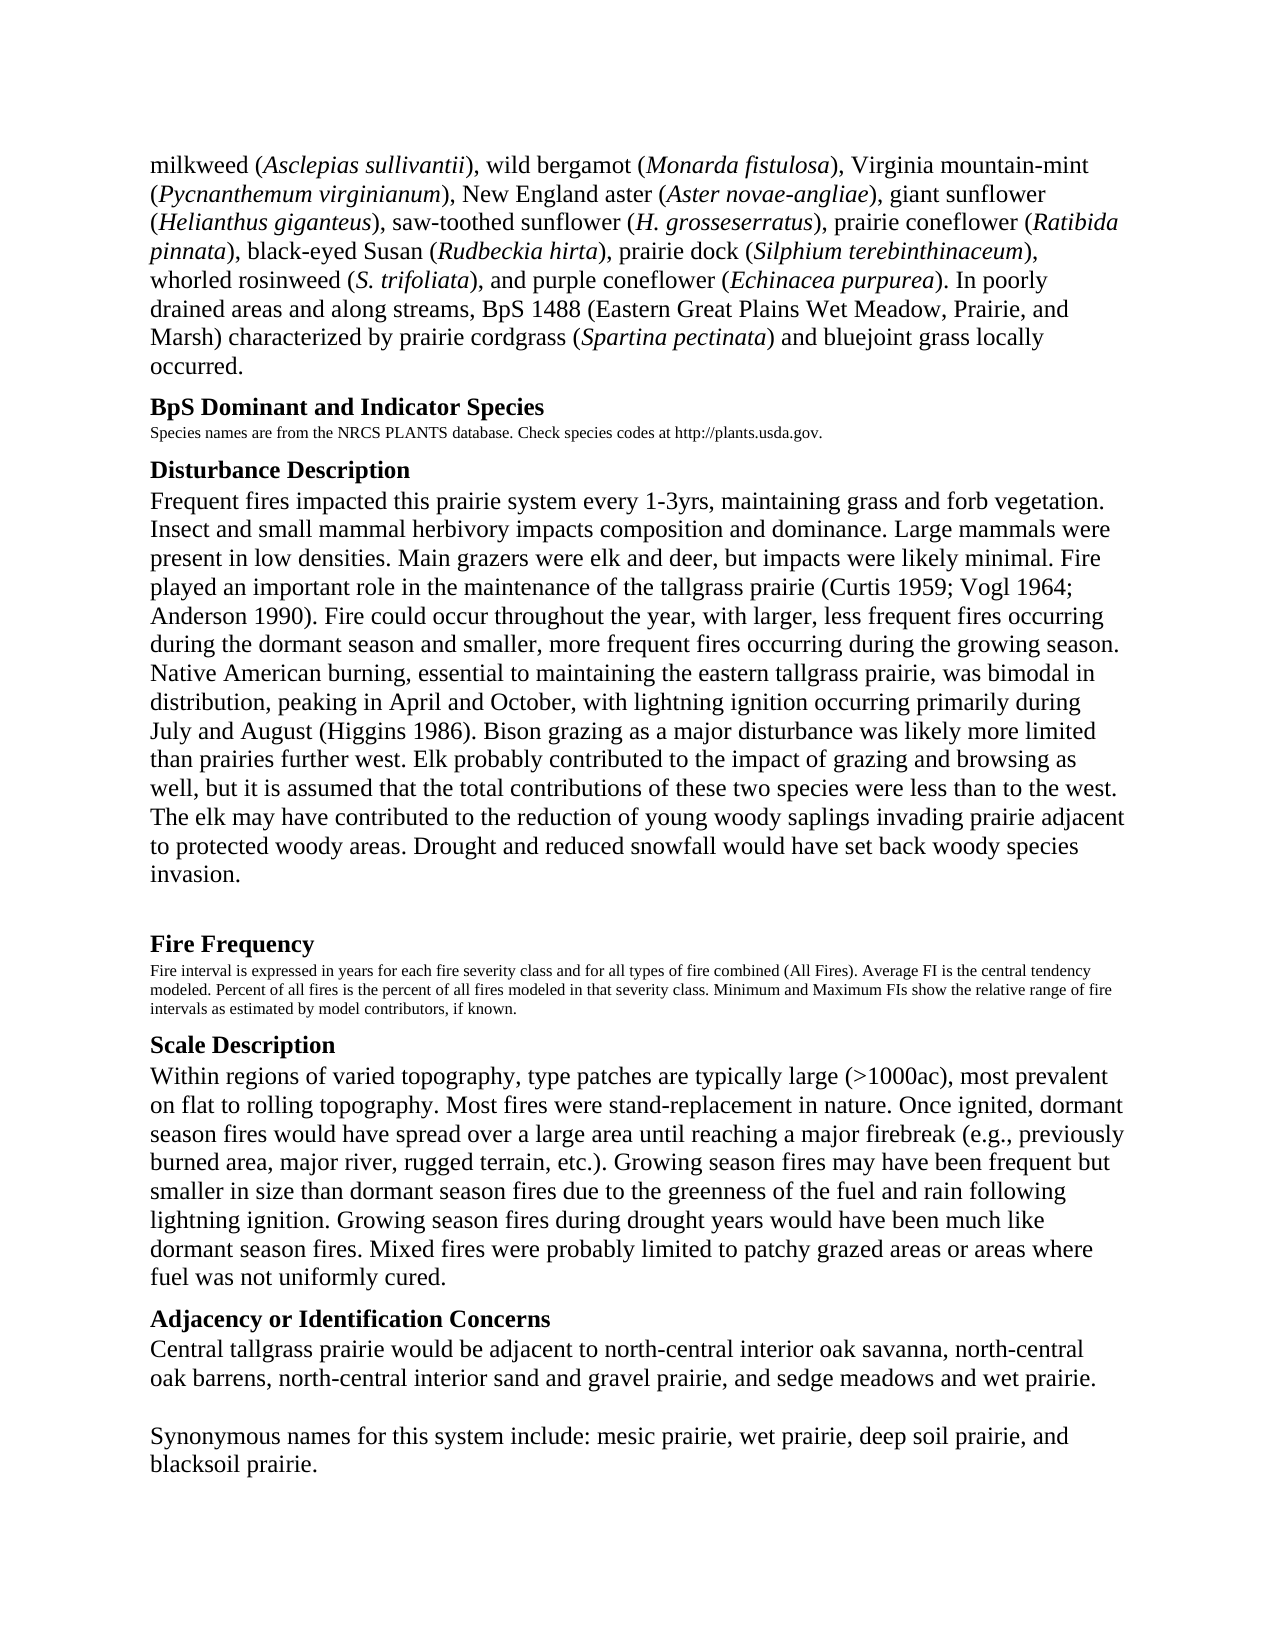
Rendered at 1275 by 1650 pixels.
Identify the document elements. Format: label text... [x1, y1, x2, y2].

text Frequent fires impacted this prairie system every 1-3yrs, maintaining grass and forb vegetation. Insect and small mammal herbivory impacts composition and dominance. Large mammals were present in low densities. Main grazers were elk and deer, but impacts were likely minimal. Fire played an important role in the maintenance of the tallgrass prairie (Curtis 1959; Vogl 1964; Anderson 1990). Fire could occur throughout the year, with larger, less frequent fires occurring during the dormant season and smaller, more frequent fires occurring during the growing season. Native American burning, essential to maintaining the eastern tallgrass prairie, was bimodal in distribution, peaking in April and October, with lightning ignition occurring primarily during July and August (Higgins 1986). Bison grazing as a major disturbance was likely more limited than prairies further west. Elk probably contributed to the impact of grazing and browsing as well, but it is assumed that the total contributions of these two species were less than to the west. The elk may have contributed to the reduction of young woody saplings invading prairie adjacent to protected woody areas. Drought and reduced snowfall would have set back woody species invasion. [150, 486, 1125, 888]
text Central tallgrass prairie would be adjacent to north-central interior oak savanna, north-central oak barrens, north-central interior sand and gravel prairie, and sedge meadows and wet prairie. [150, 1334, 1125, 1392]
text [150, 150, 1125, 380]
text Synonymous names for this system include: mesic prairie, wet prairie, deep soil prairie, and blacksoil prairie. [150, 1421, 1125, 1478]
text BpS Dominant and Indicator Species [150, 392, 1125, 421]
text Within regions of varied topography, type patches are typically large (>1000ac), most prevalent on flat to rolling topography. Most fires were stand-replacement in nature. Once ignited, dormant season fires would have spread over a large area until reaching a major firebreak (e.g., previously burned area, major river, rugged terrain, etc.). Growing season fires may have been frequent but smaller in size than dormant season fires due to the greenness of the fuel and rain following lightning ignition. Growing season fires during drought years would have been much like dormant season fires. Mixed fires were probably limited to patchy grazed areas or areas where fuel was not uniformly cured. [150, 1061, 1125, 1291]
text Fire Frequency [150, 929, 1125, 958]
text Disturbance Description [150, 455, 1125, 484]
text Species names are from the NRCS PLANTS database. Check species codes at http://plants.usda.gov. [150, 423, 1125, 442]
text Fire interval is expressed in years for each fire severity class and for all types of fire combined (All Fires). Average FI is the central tendency modeled. Percent of all fires is the percent of all fires modeled in that severity class. Minimum and Maximum FIs show the relative range of fire intervals as estimated by model contributors, if known. [150, 960, 1125, 1018]
text Adjacency or Identification Concerns [150, 1304, 1125, 1332]
text Scale Description [150, 1030, 1125, 1059]
